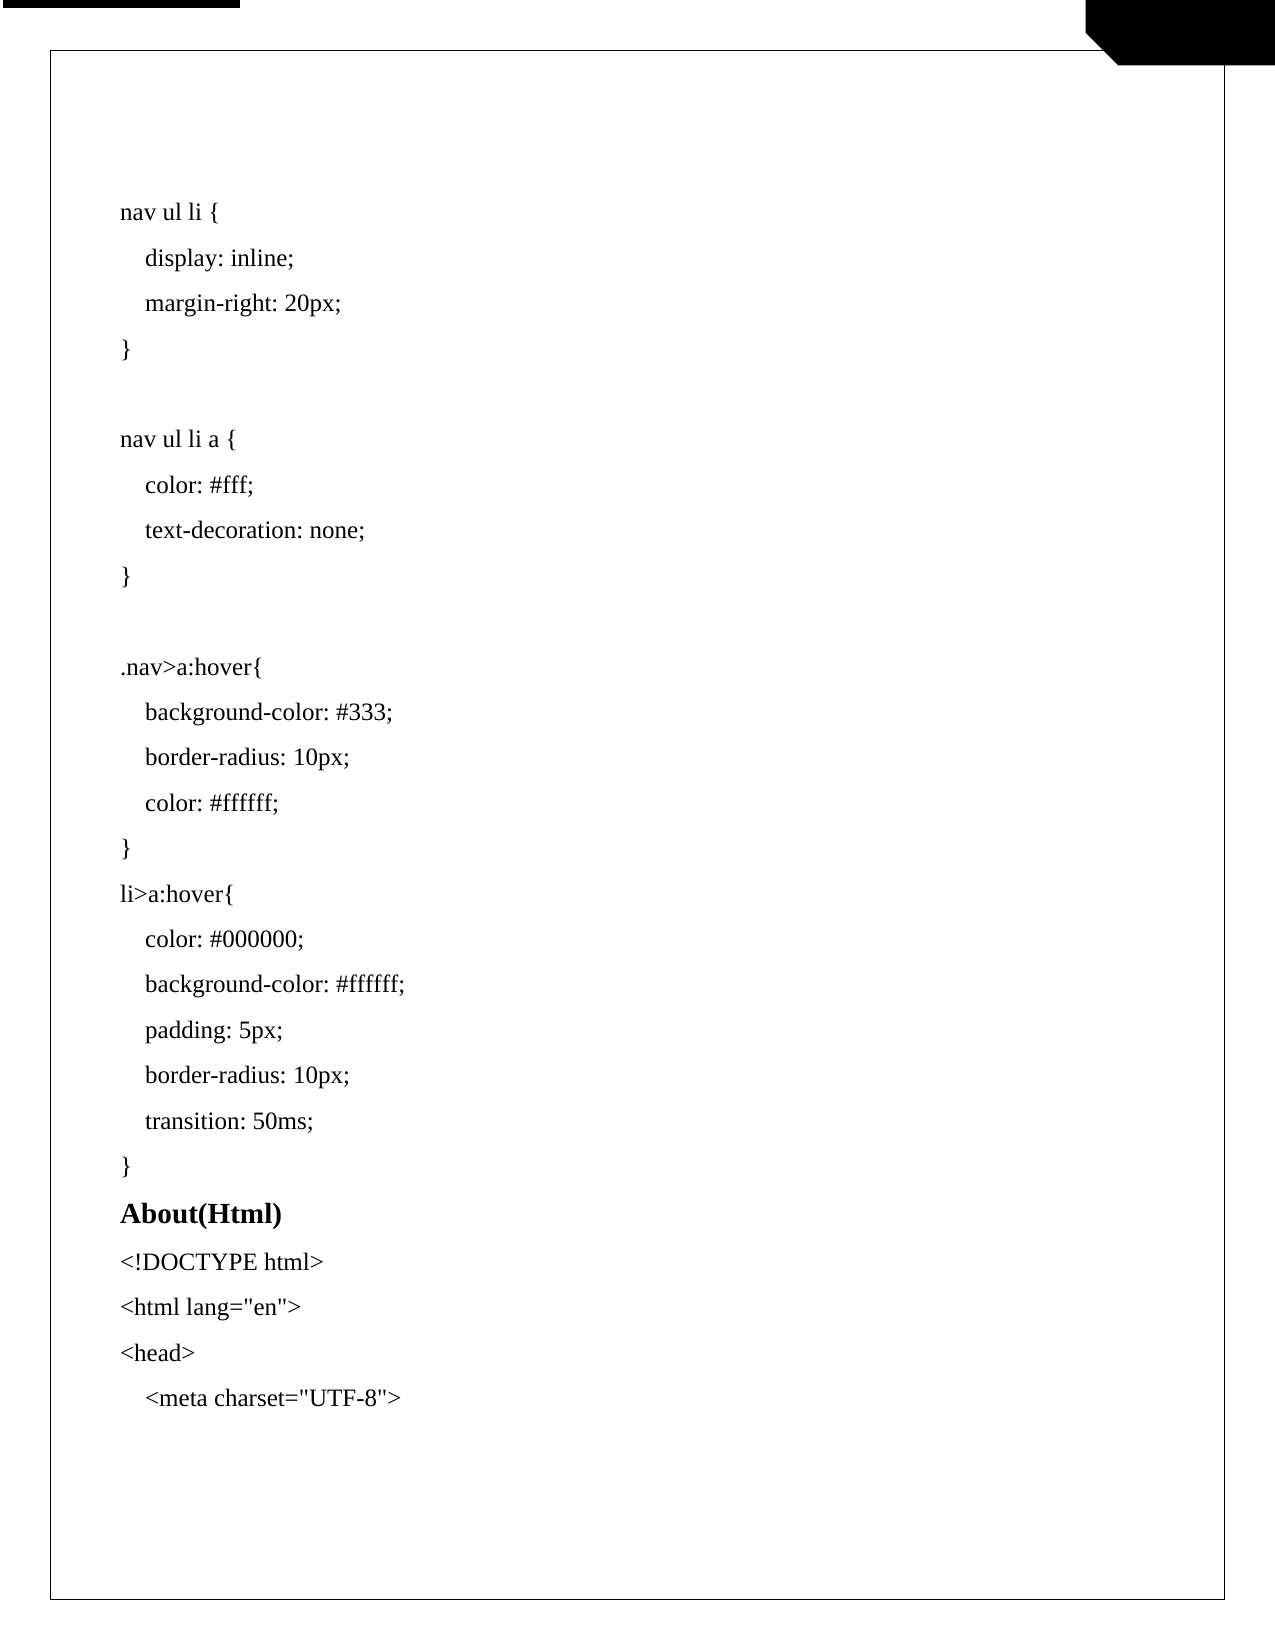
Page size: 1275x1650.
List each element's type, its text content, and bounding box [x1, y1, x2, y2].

text } [120, 833, 1152, 862]
text About(Html) [120, 1197, 1152, 1230]
text transition: 50ms; [120, 1106, 1152, 1134]
text nav ul li { [120, 197, 1152, 226]
text } [120, 561, 1152, 589]
text <!DOCTYPE html> [120, 1247, 1152, 1276]
text li>a:hover{ [120, 879, 1152, 907]
text <head> [120, 1338, 1152, 1366]
text margin-right: 20px; [120, 288, 1152, 317]
text display: inline; [120, 243, 1152, 272]
text background-color: #333; [120, 697, 1152, 726]
text border-radius: 10px; [120, 742, 1152, 771]
text <meta charset="UTF-8"> [120, 1383, 1152, 1412]
text text-decoration: none; [120, 515, 1152, 544]
text <html lang="en"> [120, 1292, 1152, 1321]
text background-color: #ffffff; [120, 969, 1152, 998]
text color: #ffffff; [120, 788, 1152, 817]
text color: #000000; [120, 924, 1152, 953]
text nav ul li a { [120, 424, 1152, 453]
text border-radius: 10px; [120, 1060, 1152, 1089]
text } [120, 1151, 1152, 1180]
text color: #fff; [120, 470, 1152, 499]
text padding: 5px; [120, 1015, 1152, 1044]
text .nav>a:hover{ [120, 652, 1152, 680]
text } [120, 334, 1152, 362]
